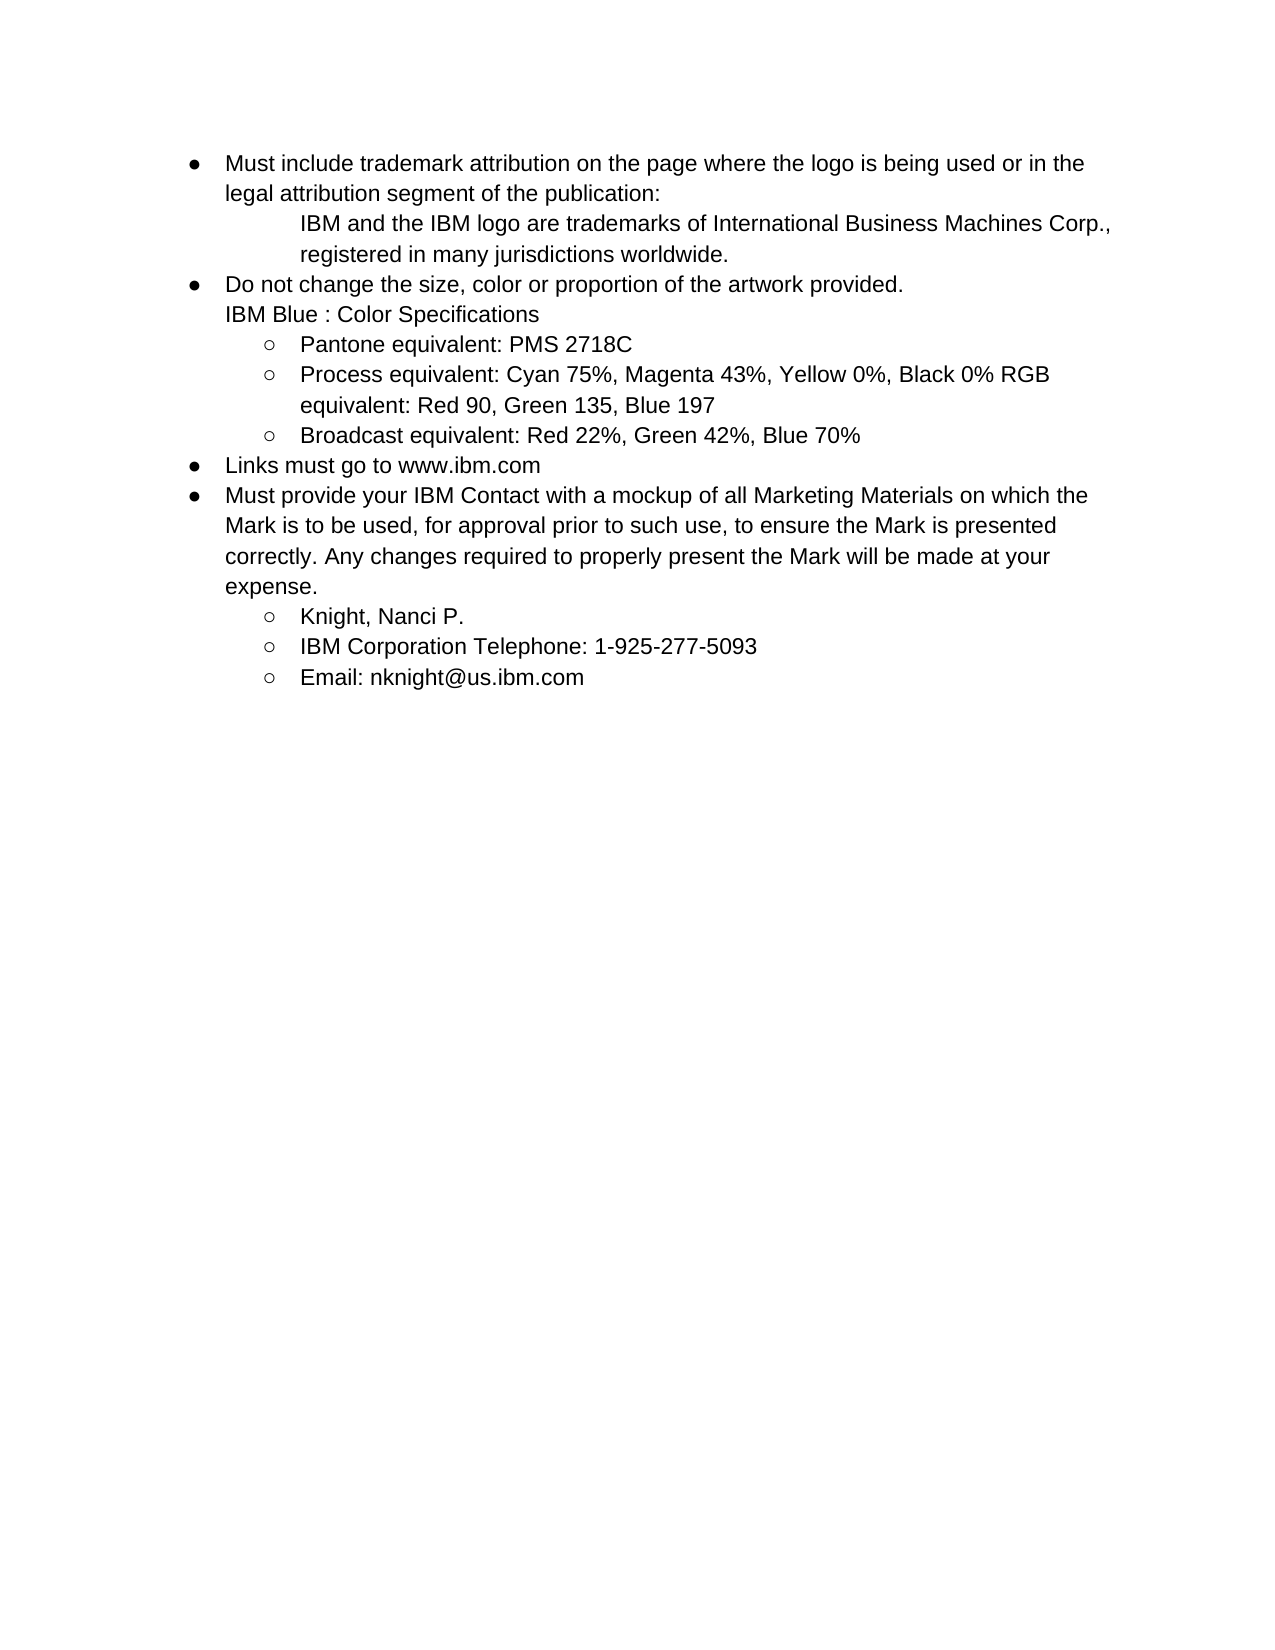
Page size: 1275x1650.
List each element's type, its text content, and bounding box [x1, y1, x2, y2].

list Pantone equivalent: PMS 2718C [262, 331, 1125, 358]
list Links must go to www.ibm.com [187, 452, 1125, 478]
text IBM Blue : Color Specifications [225, 301, 1125, 327]
list Knight, Nanci P. [262, 603, 1125, 629]
list Do not change the size, color or proportion of the artwork provided. [187, 271, 1125, 297]
list IBM Corporation Telephone: 1-925-277-5093 [262, 633, 1125, 660]
list Process equivalent: Cyan 75%, Magenta 43%, Yellow 0%, Black 0% RGB equivalent: Red 90, Green 135, Blue 197 [262, 361, 1125, 418]
text IBM and the IBM logo are trademarks of International Business Machines Corp., registered in many jurisdictions worldwide. [300, 210, 1125, 267]
list Email: nknight@us.ibm.com [262, 663, 1125, 690]
list Must include trademark attribution on the page where the logo is being used or in the legal attribution segment of the publication: [187, 150, 1125, 207]
list Must provide your IBM Contact with a mockup of all Marketing Materials on which the Mark is to be used, for approval prior to such use, to ensure the Mark is presented correctly. Any changes required to properly present the Mark will be made at your expense. [187, 482, 1125, 599]
list Broadcast equivalent: Red 22%, Green 42%, Blue 70% [262, 422, 1125, 448]
